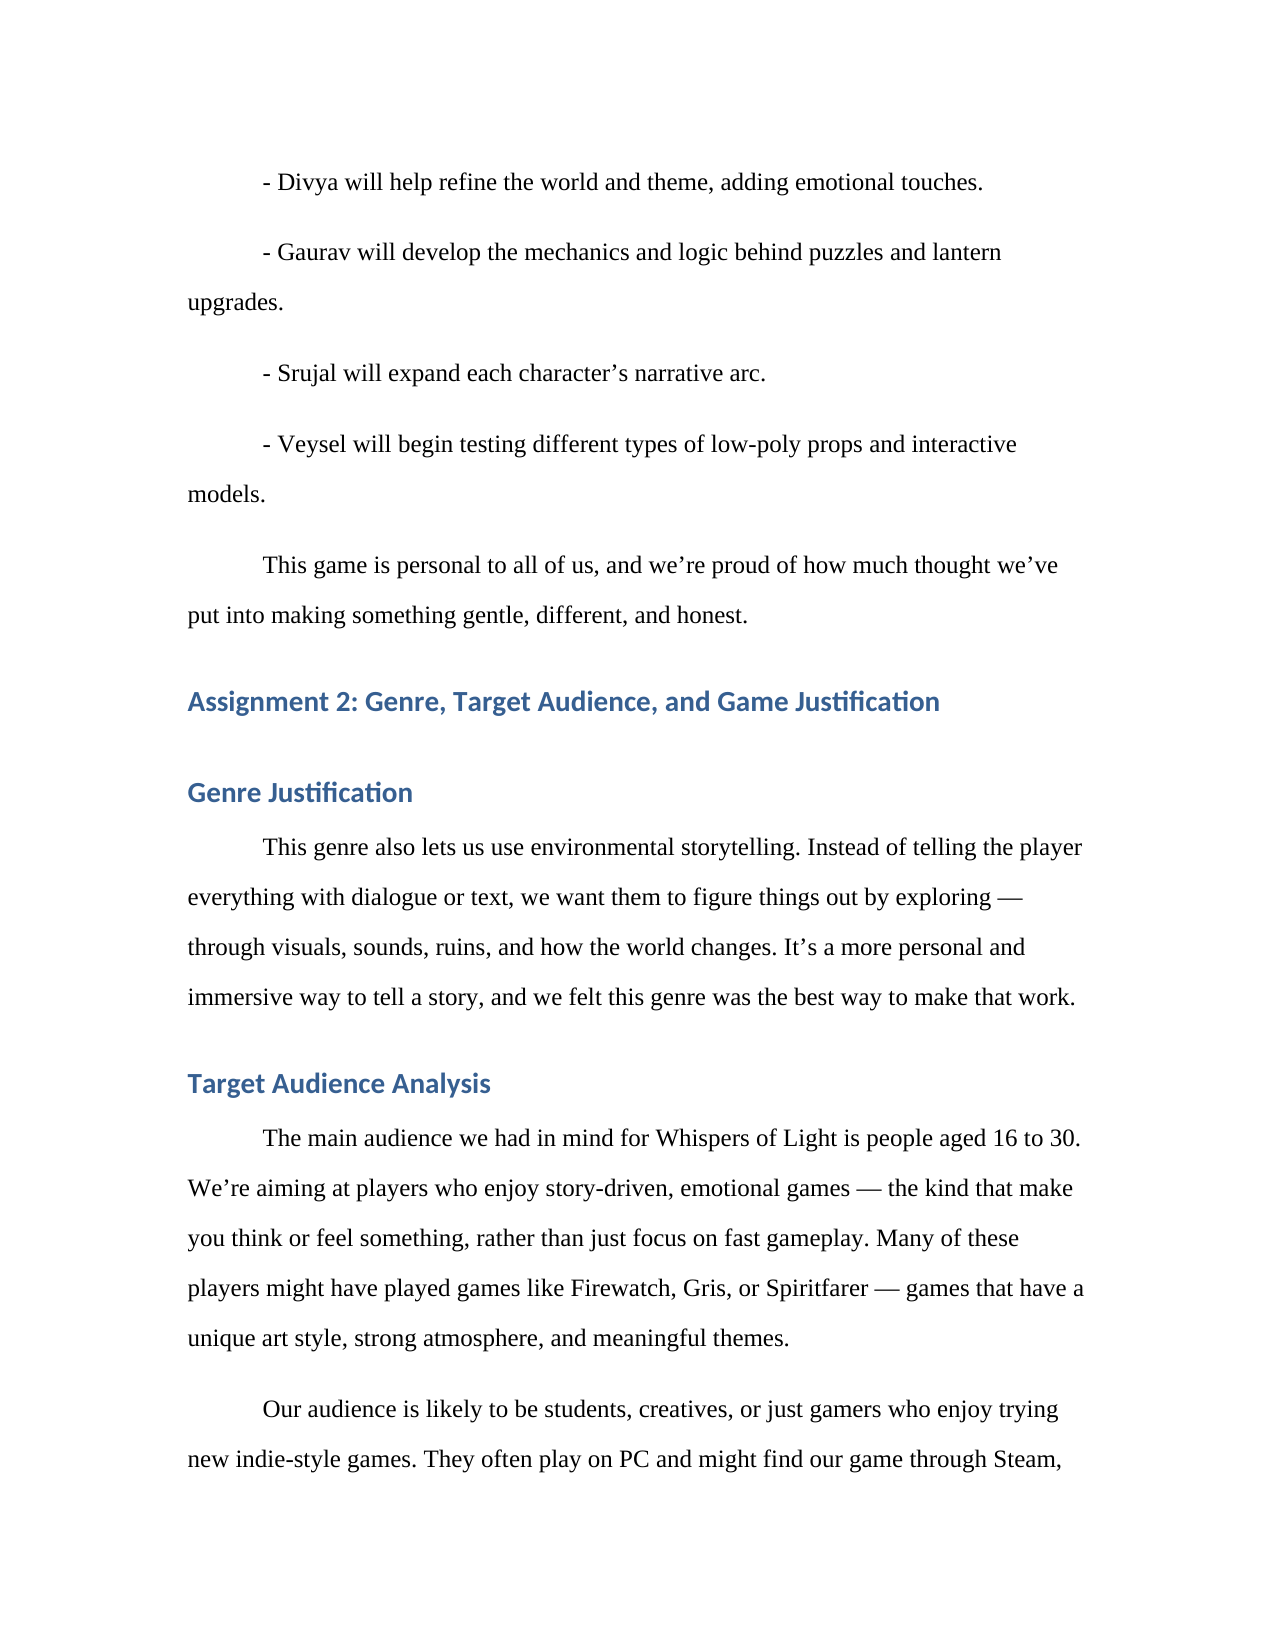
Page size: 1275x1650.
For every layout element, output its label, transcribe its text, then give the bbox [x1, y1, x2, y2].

subtitle Target Audience Analysis [187, 1065, 1087, 1101]
text - Gaurav will develop the mechanics and logic behind puzzles and lantern upgrades. [187, 221, 1087, 321]
text This game is personal to all of us, and we’re proud of how much thought we’ve put into making something gentle, different, and honest. [187, 533, 1087, 633]
text - Divya will help refine the world and theme, adding emotional touches. [187, 150, 1087, 200]
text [187, 1377, 1087, 1477]
subtitle Assignment 2: Genre, Target Audience, and Game Justification [187, 683, 1087, 719]
text The main audience we had in mind for Whispers of Light is people aged 16 to 30. We’re aiming at players who enjoy story-driven, emotional games — the kind that make you think or feel something, rather than just focus on fast gameplay. Many of these players might have played games like Firewatch, Gris, or Spiritfarer — games that have a unique art style, strong atmosphere, and meaningful themes. [187, 1106, 1087, 1356]
text This genre also lets us use environmental storytelling. Instead of telling the player everything with dialogue or text, we want them to figure things out by exploring — through visuals, sounds, ruins, and how the world changes. It’s a more personal and immersive way to tell a story, and we felt this genre was the best way to make that work. [187, 815, 1087, 1015]
subtitle Genre Justification [187, 774, 1087, 810]
text - Veysel will begin testing different types of low-poly props and interactive models. [187, 412, 1087, 512]
text - Srujal will expand each character’s narrative arc. [187, 342, 1087, 392]
